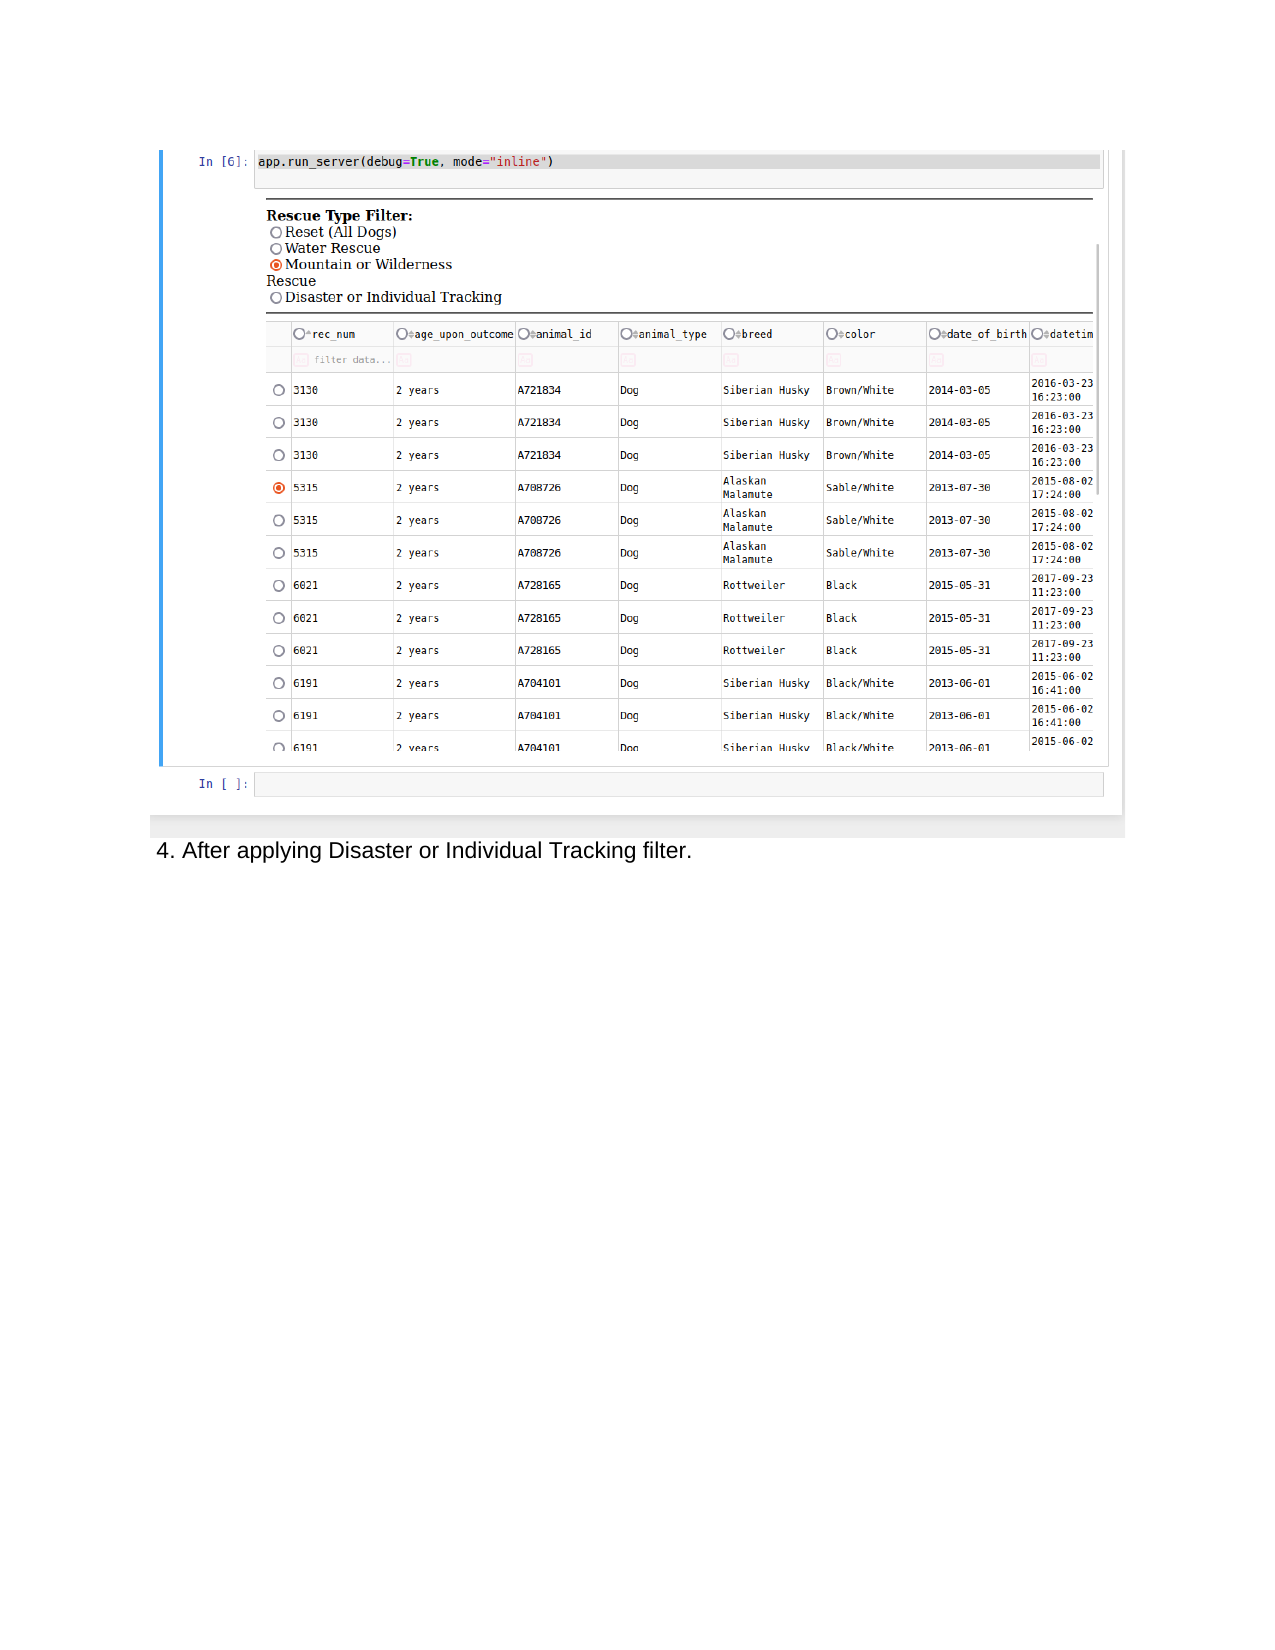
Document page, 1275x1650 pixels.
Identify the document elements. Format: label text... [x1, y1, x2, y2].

text 4. After applying Disaster or Individual Tracking filter. [150, 838, 1125, 864]
picture [150, 150, 1125, 838]
